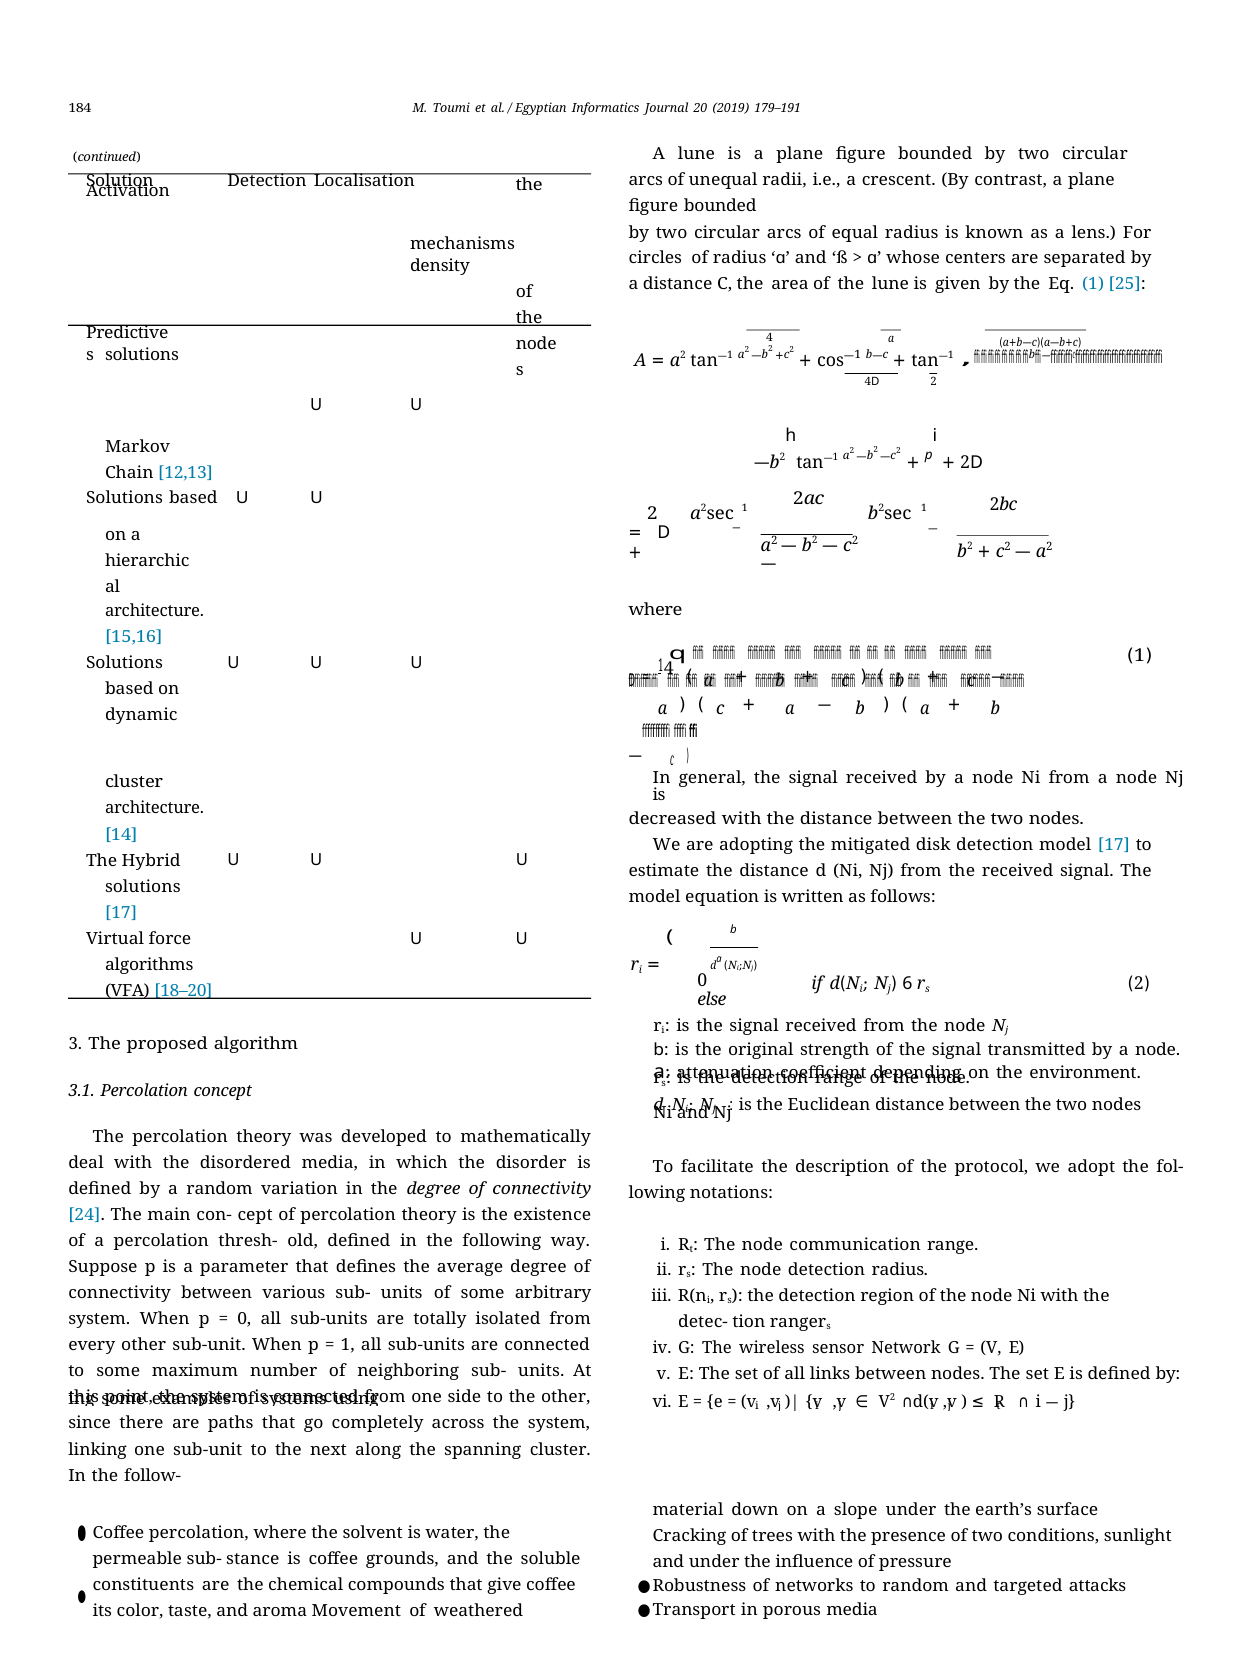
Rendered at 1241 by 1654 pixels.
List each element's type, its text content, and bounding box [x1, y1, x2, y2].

list Transport in porous media [637, 1598, 1184, 1620]
text d Ni; Nj : is the Euclidean distance between the two nodes Ni and Nj [653, 1101, 1156, 1124]
list The proposed algorithm [68, 1032, 595, 1054]
text da (Ni;Nj) [685, 933, 782, 978]
text by two circular arcs of equal radius is known as a lens.) For circles of radius ‘ɑ’ and ‘ß > ɑ’ whose centers are separated by a distance C, the area of the lune is given by the Eq. (1) [25]: [628, 220, 1152, 294]
text The percolation theory was developed to mathematically deal with the disordered media, in which the disorder is defined by a random variation in the degree of connectivity [24]. The main con- cept of percolation theory is the existence of a percolation thresh- old, defined in the following way. Suppose p is a parameter that defines the average degree of connectivity between various sub- units of some arbitrary system. When p = 0, all sub-units are totally isolated from every other sub-unit. When p = 1, all sub-units are connected to some maximum number of neighboring sub- units. At this point, the system is connected from one side to the other, since there are paths that go completely across the system, linking one sub-unit to the next along the spanning cluster. In the follow- [68, 1125, 591, 1486]
text mechanisms density [410, 231, 577, 277]
list Robustness of networks to random and targeted attacks [637, 1576, 1184, 1595]
text ri = [380, 952, 661, 976]
text 2bc [989, 500, 1184, 513]
text We are adopting the mitigated disk detection model [17] to estimate the distance d (Ni, Nj) from the received signal. The model equation is written as follows: [628, 832, 1152, 907]
list R(ni, rs): the detection region of the node Ni with the detec- tion rangers [651, 1283, 1152, 1332]
text a: attenuation coefficient depending on the environment. [653, 1059, 1184, 1083]
text Markov Chain [12,13] [105, 435, 216, 484]
text Solution Detection Localisation Activation [86, 179, 494, 198]
text of the nodes [516, 326, 562, 381]
list E = {e = (v ,v )| {v ,v ∈ V2 ∩d(v ,v ) ≤ R ∩ i – j} [652, 1390, 1184, 1413]
text where [628, 601, 1027, 619]
text To facilitate the description of the protocol, we adopt the fol- lowing notations: [628, 1155, 1184, 1203]
text architecture. [15,16] [105, 599, 210, 647]
subtitle = D + [628, 523, 686, 563]
subtitle (1) [1098, 643, 1181, 667]
picture [111, 828, 115, 838]
list Percolation concept [68, 1078, 595, 1101]
text Solutions based U U [86, 487, 331, 507]
text In general, the signal received by a node Ni from a node Nj is [652, 770, 1184, 804]
text Solutions based on dynamic [86, 651, 210, 726]
list Rt: The node communication range. [660, 1232, 1184, 1255]
text on a hierarchical [105, 523, 198, 598]
text —b2htan—1 a2 —b2 —c2 + pi + 2D [753, 435, 988, 476]
text if d(Ni; Nj) 6 rs (2) [811, 927, 1184, 1006]
text 0 else [697, 978, 782, 1008]
text U U [410, 927, 680, 949]
text A = a2 tan—1 a2 —b2 +c2 + cos—1 b—c + tan—1 ,ﬃﬃﬃﬃﬃﬃﬃﬃbﬃ—ﬃﬃﬃcﬃﬃﬃﬃﬃﬃﬃﬃﬃﬃﬃﬃ [634, 314, 1184, 372]
text of the nodes [516, 280, 562, 324]
text U U U [227, 847, 537, 870]
text ri: is the signal received from the node Nj [653, 1013, 1184, 1036]
text A lune is a plane figure bounded by two circular arcs of unequal radii, i.e., a crescent. (By contrast, a plane figure bounded [628, 141, 1152, 216]
text a2 — b2 — c2 — [760, 523, 882, 594]
text decreased with the distance between the two nodes. [628, 807, 1184, 830]
text U U [310, 392, 577, 415]
subtitle D = 1 q(ﬃﬃaﬃﬃﬃﬃ+ﬃﬃﬃﬃﬃbﬃﬃﬃ+ﬃﬃﬃﬃﬃcﬃﬃ)ﬃﬃ(ﬃﬃbﬃﬃﬃﬃ+ﬃﬃﬃﬃﬃcﬃﬃﬃ—ﬃﬃﬃﬃﬃaﬃﬃ)ﬃﬃ(ﬃﬃcﬃﬃﬃ+ﬃﬃﬃﬃﬃaﬃﬃﬃﬃ—ﬃﬃﬃﬃbﬃﬃﬃ)ﬃﬃ(ﬃﬃaﬃﬃﬃ+ﬃﬃﬃﬃﬃbﬃﬃﬃﬃ—ﬃﬃﬃﬃﬃcﬃﬃ)ﬃ [628, 619, 1027, 770]
text Cracking of trees with the presence of two conditions, sunlight and under the influence of pressure [652, 1524, 1184, 1573]
list E: The set of all links between nodes. The set E is defined by: [656, 1361, 1184, 1384]
text b2 + c2 — a2 [957, 538, 1184, 563]
text Virtual force algorithms (VFA) [18–20] [86, 927, 216, 997]
text U U U [227, 651, 431, 674]
text The Hybrid solutions [17] [86, 848, 214, 923]
list rs: The node detection radius. [656, 1258, 1184, 1281]
text b: is the original strength of the signal transmitted by a node. [653, 1040, 1184, 1059]
text Coffee percolation, where the solvent is water, the permeable sub- stance is coffee grounds, and the soluble constituents are the chemical compounds that give coffee its color, taste, and aroma Movement of weathered material down on a slope under the earth’s surface [92, 1520, 595, 1621]
text cluster architecture. [14] [105, 770, 214, 845]
text Predictives [86, 326, 176, 366]
text (continued) [73, 148, 494, 165]
picture [136, 630, 140, 640]
list G: The wireless sensor Network G = (V, E) [652, 1336, 1184, 1358]
